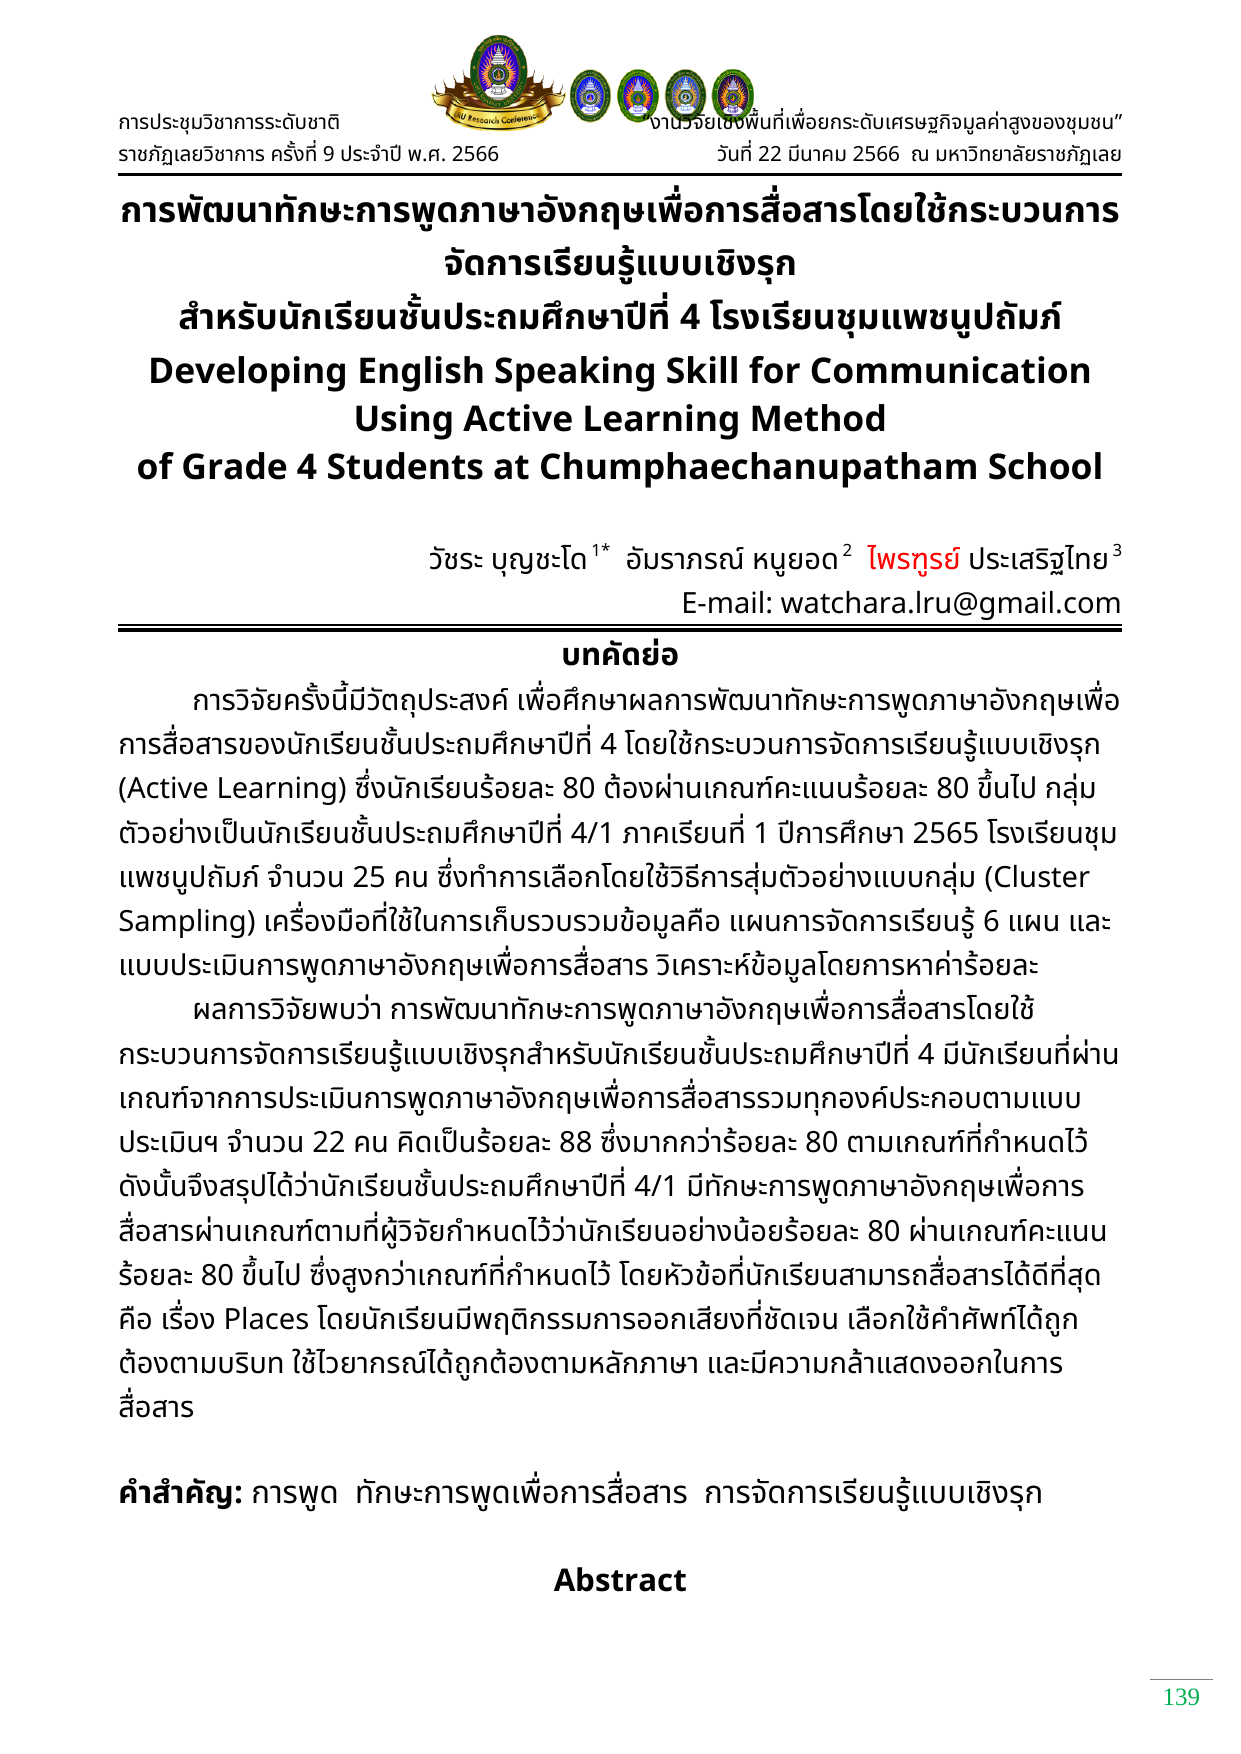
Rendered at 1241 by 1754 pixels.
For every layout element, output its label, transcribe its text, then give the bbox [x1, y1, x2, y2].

text of Grade 4 Students at Chumphaechanupatham School [118, 442, 1122, 490]
text การพัฒนาทักษะการพูดภาษาอังกฤษเพื่อการสื่อสารโดยใช้กระบวนการจัดการเรียนรู้แบบเชิงรุก [118, 184, 1122, 292]
text ผลการวิจัยพบว่า การพัฒนาทักษะการพูดภาษาอังกฤษเพื่อการสื่อสารโดยใช้กระบวนการจัดการเรียนรู้แบบเชิงรุกสำหรับนักเรียนชั้นประถมศึกษาปีที่ 4 มีนักเรียนที่ผ่านเกณฑ์จากการประเมินการพูดภาษาอังกฤษเพื่อการสื่อสารรวมทุกองค์ประกอบตามแบบประเมินฯ จำนวน 22 คน คิดเป็นร้อยละ 88 ซึ่งมากกว่าร้อยละ 80 ตามเกณฑ์ที่กำหนดไว้ ดังนั้นจึงสรุปได้ว่านักเรียนชั้นประถมศึกษาปีที่ 4/1 มีทักษะการพูดภาษาอังกฤษเพื่อการสื่อสารผ่านเกณฑ์ตามที่ผู้วิจัยกำหนดไว้ว่านักเรียนอย่างน้อยร้อยละ 80 ผ่านเกณฑ์คะแนนร้อยละ 80 ขึ้นไป ซึ่งสูงกว่าเกณฑ์ที่กำหนดไว้ โดยหัวข้อที่นักเรียนสามารถสื่อสารได้ดีที่สุดคือ เรื่อง Places โดยนักเรียนมีพฤติกรรมการออกเสียงที่ชัดเจน เลือกใช้คำศัพท์ได้ถูกต้องตามบริบท ใช้ไวยากรณ์ได้ถูกต้องตามหลักภาษา และมีความกล้าแสดงออกในการสื่อสาร [118, 989, 1122, 1431]
text วัชระ บุญชะโด1* อัมราภรณ์ หนูยอด2 ไพรฑูรย์ ประเสริฐไทย3 [118, 538, 1122, 583]
text สำหรับนักเรียนชั้นประถมศึกษาปีที่ 4 โรงเรียนชุมแพชนูปถัมภ์ [118, 292, 1122, 345]
text การวิจัยครั้งนี้มีวัตถุประสงค์ เพื่อศึกษาผลการพัฒนาทักษะการพูดภาษาอังกฤษเพื่อการสื่อสารของนักเรียนชั้นประถมศึกษาปีที่ 4 โดยใช้กระบวนการจัดการเรียนรู้แบบเชิงรุก (Active Learning) ซึ่งนักเรียนร้อยละ 80 ต้องผ่านเกณฑ์คะแนนร้อยละ 80 ขึ้นไป กลุ่มตัวอย่างเป็นนักเรียนชั้นประถมศึกษาปีที่ 4/1 ภาคเรียนที่ 1 ปีการศึกษา 2565 โรงเรียนชุมแพชนูปถัมภ์ จำนวน 25 คน ซึ่งทำการเลือกโดยใช้วิธีการสุ่มตัวอย่างแบบกลุ่ม (Cluster Sampling) เครื่องมือที่ใช้ในการเก็บรวบรวมข้อมูลคือ แผนการจัดการเรียนรู้ 6 แผน และแบบประเมินการพูดภาษาอังกฤษเพื่อการสื่อสาร วิเคราะห์ข้อมูลโดยการหาค่าร้อยละ [118, 679, 1122, 989]
text Abstract [118, 1558, 1122, 1600]
picture [430, 32, 757, 134]
text บทคัดย่อ [118, 632, 1122, 679]
text E-mail: watchara.lru@gmail.com [118, 583, 1122, 624]
text คำสำคัญ: การพูด ทักษะการพูดเพื่อการสื่อสาร การจัดการเรียนรู้แบบเชิงรุก [118, 1470, 1122, 1518]
text Developing English Speaking Skill for Communication Using Active Learning Method [118, 345, 1122, 442]
